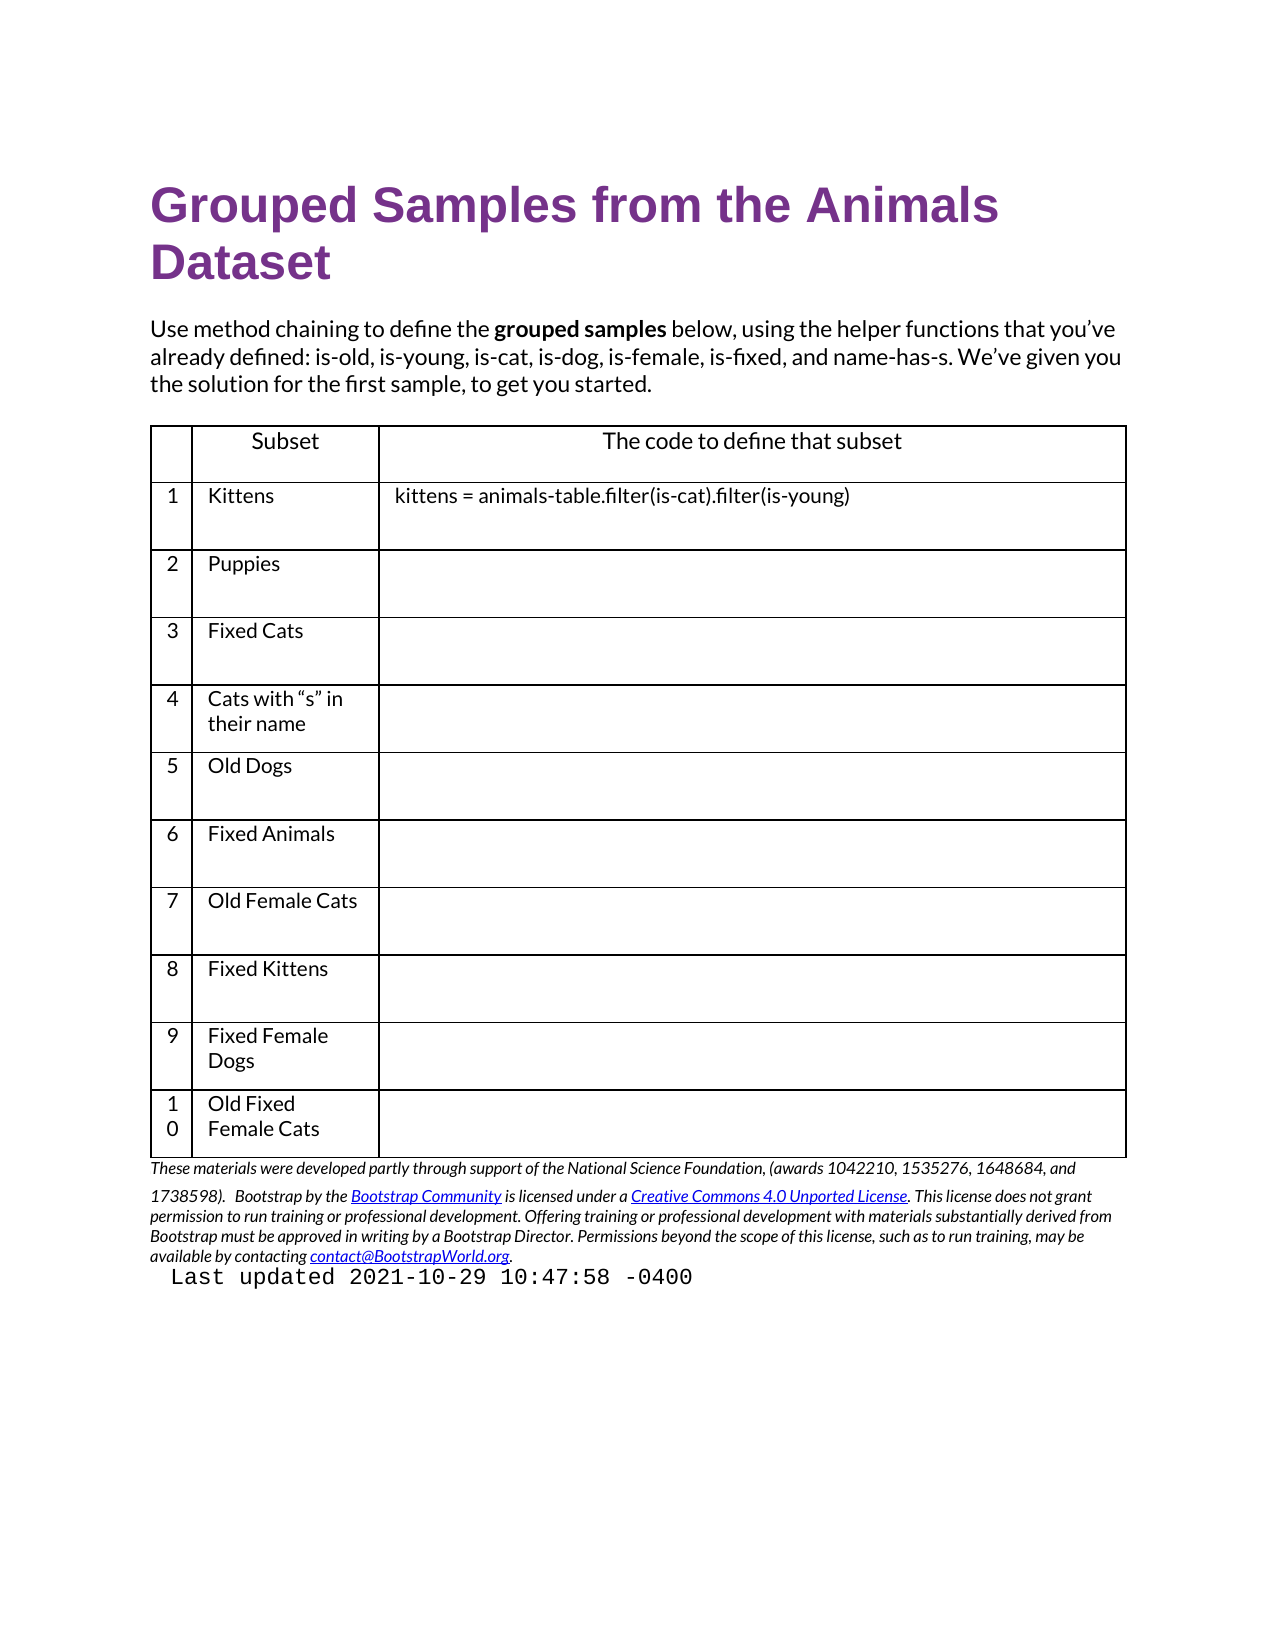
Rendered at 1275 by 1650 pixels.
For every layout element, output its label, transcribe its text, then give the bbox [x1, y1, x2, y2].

text Last updated 2021-10-29 10:47:58 -0400 [150, 1266, 1125, 1292]
table_cell Cats with “s” in their name [193, 686, 378, 752]
table_cell Fixed Animals [193, 821, 378, 887]
table_cell Old Female Cats [193, 888, 378, 954]
table_cell 7 [152, 888, 191, 954]
table_cell 10 [152, 1091, 191, 1157]
table_cell [380, 618, 1125, 684]
table_cell 2 [152, 551, 191, 617]
table_cell 3 [152, 618, 191, 684]
table_cell 1 [152, 483, 191, 549]
text Use method chaining to define the grouped samples below, using the helper functions that you’ve already defined: is-old, is-young, is-cat, is-dog, is-female, is-fixed, and name-has-s. We’ve given you the solution for the first sample, to get you started. [150, 315, 1125, 397]
table_cell kittens = animals-table.filter(is-cat).filter(is-young) [380, 483, 1125, 549]
table_cell Fixed Female Dogs [193, 1023, 378, 1089]
table_cell 9 [152, 1023, 191, 1089]
table_cell Old Dogs [193, 753, 378, 819]
table_cell Kittens [193, 483, 378, 549]
table_cell [380, 956, 1125, 1022]
table_cell [380, 753, 1125, 819]
table_cell [380, 1091, 1125, 1157]
table_header Subset [193, 427, 378, 482]
table_cell 4 [152, 686, 191, 752]
table_cell Puppies [193, 551, 378, 617]
table_cell Fixed Kittens [193, 956, 378, 1022]
table_cell [380, 888, 1125, 954]
text These materials were developed partly through support of the National Science Foundation, (awards 1042210, 1535276, 1648684, and 1738598). Bootstrap by the Bootstrap Community is licensed under a Creative Commons 4.0 Unported License. This license does not grant permission to run training or professional development. Offering training or professional development with materials substantially derived from Bootstrap must be approved in writing by a Bootstrap Director. Permissions beyond the scope of this license, such as to run training, may be available by contacting contact@BootstrapWorld.org. [150, 1158, 1125, 1266]
table_cell 8 [152, 956, 191, 1022]
table_cell [380, 821, 1125, 887]
table_cell [380, 1023, 1125, 1089]
table_cell Fixed Cats [193, 618, 378, 684]
table_cell Old Fixed Female Cats [193, 1091, 378, 1157]
table_cell [380, 686, 1125, 752]
subtitle Grouped Samples from the Animals Dataset [150, 175, 1125, 290]
table_cell 5 [152, 753, 191, 819]
table_header [152, 427, 191, 482]
table_header The code to define that subset [380, 427, 1125, 482]
table_cell [380, 551, 1125, 617]
table_cell 6 [152, 821, 191, 887]
